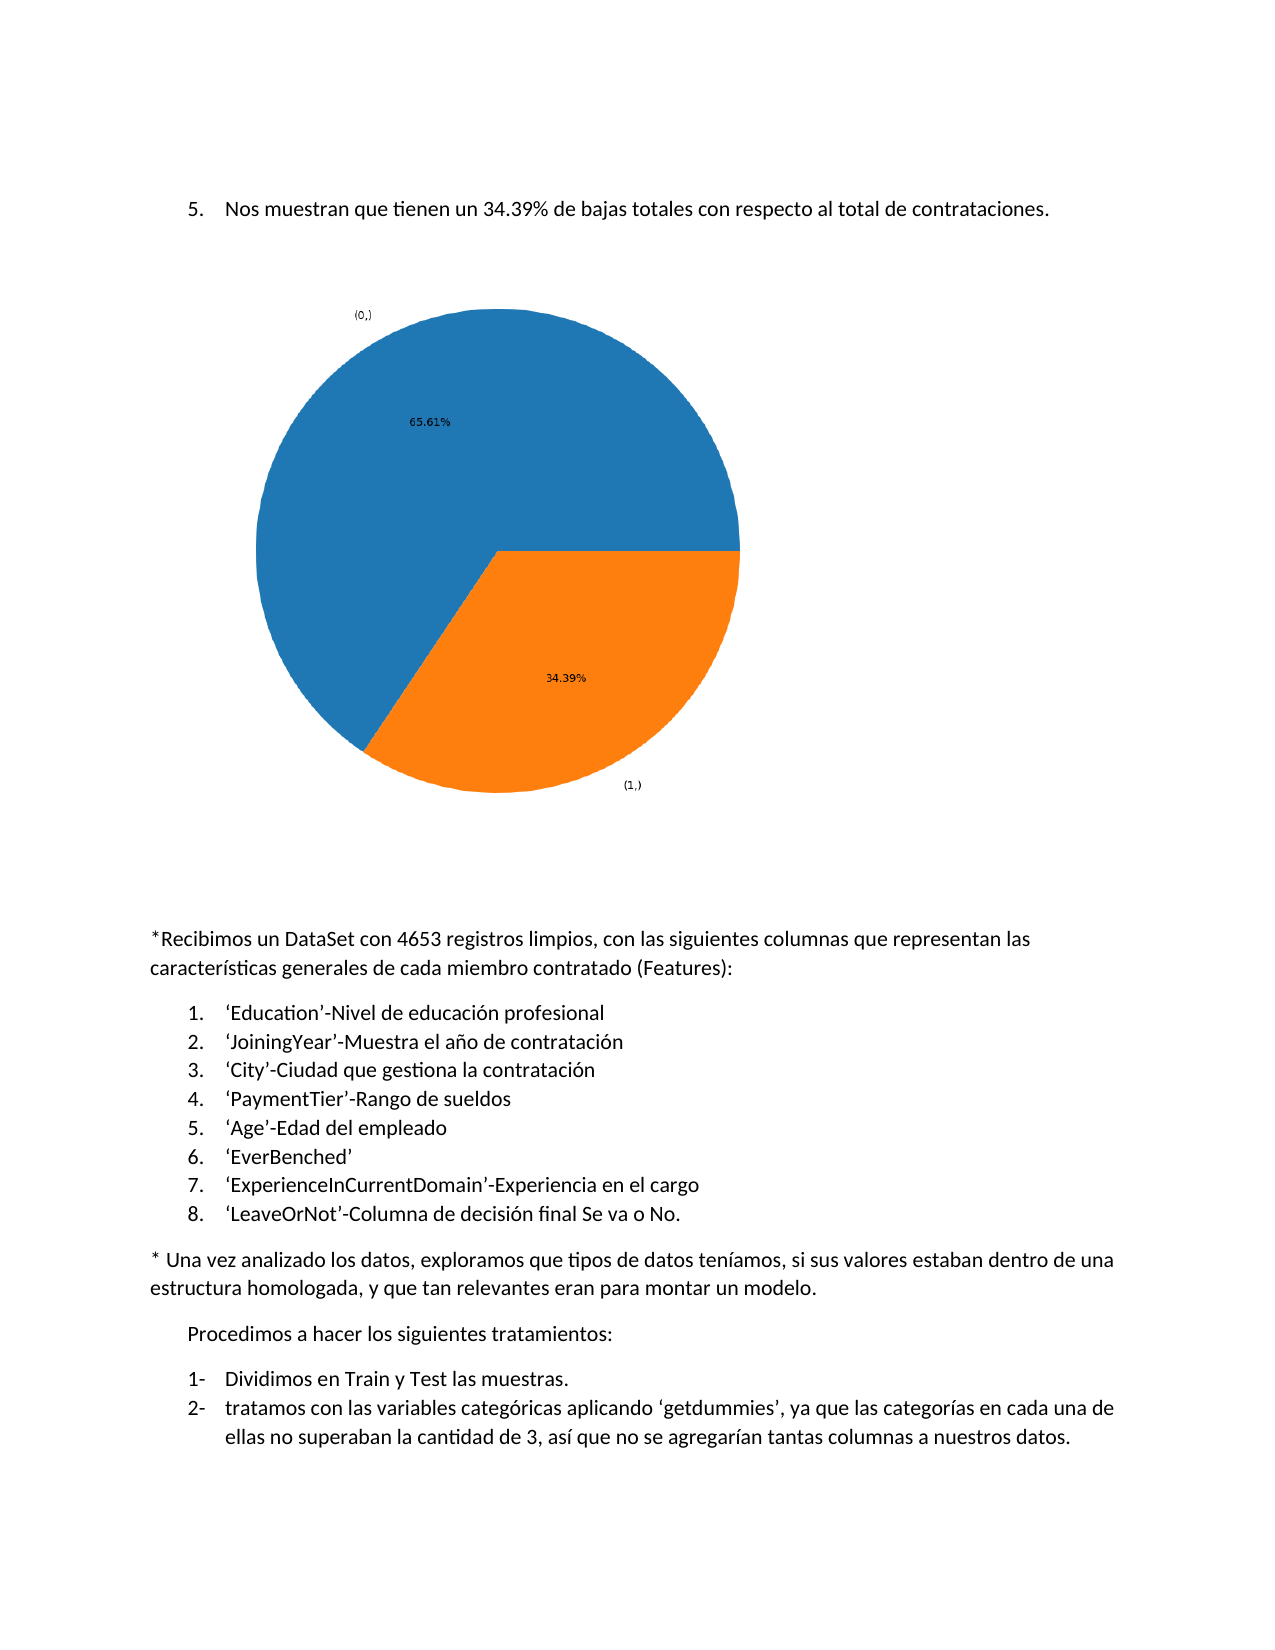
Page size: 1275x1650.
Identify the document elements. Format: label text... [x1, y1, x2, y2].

list tratamos con las variables categóricas aplicando ‘getdummies’, ya que las categorías en cada una de ellas no superaban la cantidad de 3, así que no se agregarían tantas columnas a nuestros datos. [187, 1394, 1125, 1449]
list ‘City’-Ciudad que gestiona la contratación [187, 1057, 1125, 1083]
list ‘EverBenched’ [187, 1143, 1125, 1169]
text * Una vez analizado los datos, exploramos que tipos de datos teníamos, si sus valores estaban dentro de una estructura homologada, y que tan relevantes eran para montar un modelo. [150, 1246, 1125, 1301]
list ‘Education’-Nivel de educación profesional [187, 999, 1125, 1026]
list ‘ExperienceInCurrentDomain’-Experiencia en el cargo [187, 1172, 1125, 1198]
picture [187, 240, 808, 861]
list ‘JoiningYear’-Muestra el año de contratación [187, 1028, 1125, 1054]
list Nos muestran que tienen un 34.39% de bajas totales con respecto al total de contrataciones. [187, 195, 1125, 222]
list ‘PaymentTier’-Rango de sueldos [187, 1085, 1125, 1112]
list ‘Age’-Edad del empleado [187, 1114, 1125, 1141]
text Procedimos a hacer los siguientes tratamientos: [150, 1320, 1125, 1347]
text *Recibimos un DataSet con 4653 registros limpios, con las siguientes columnas que representan las características generales de cada miembro contratado (Features): [150, 925, 1125, 980]
list ‘LeaveOrNot’-Columna de decisión final Se va o No. [187, 1200, 1125, 1227]
list Dividimos en Train y Test las muestras. [187, 1365, 1125, 1392]
